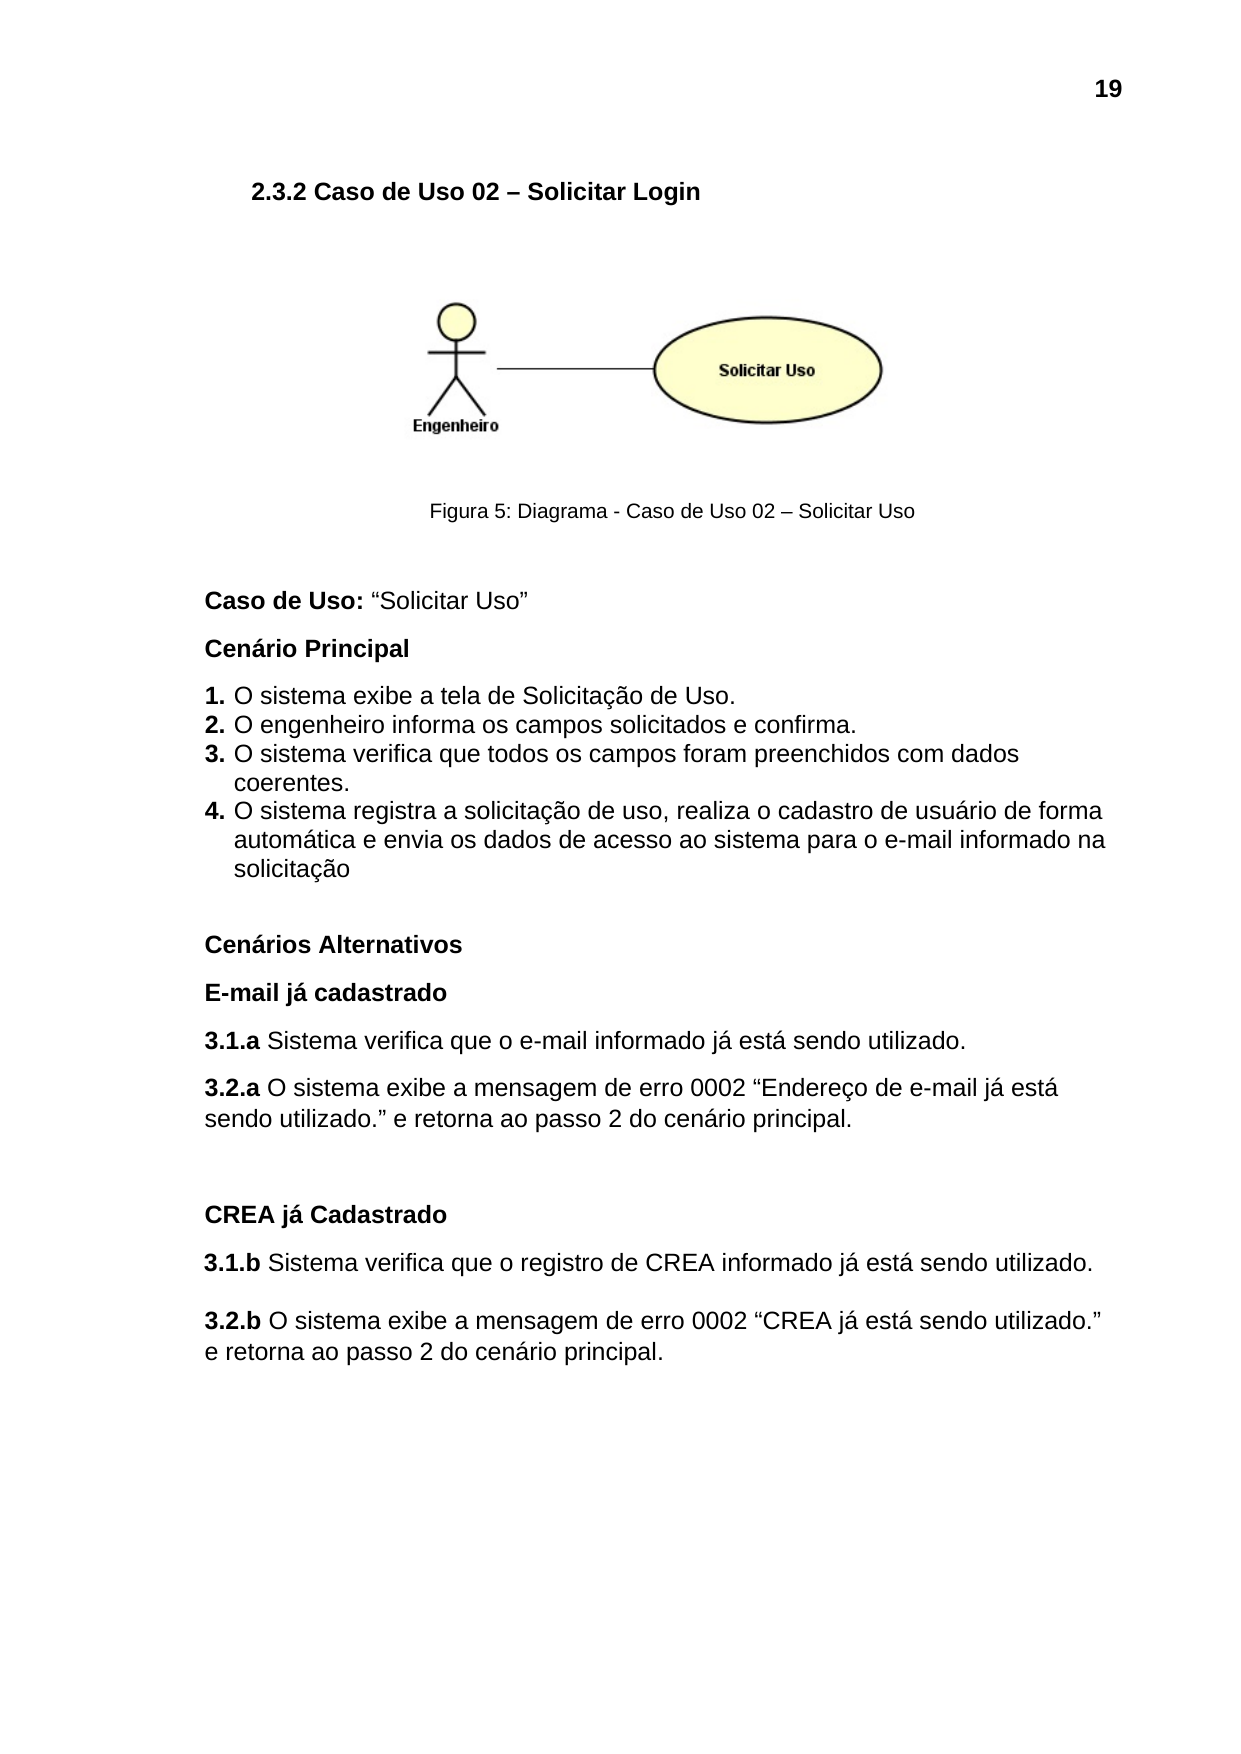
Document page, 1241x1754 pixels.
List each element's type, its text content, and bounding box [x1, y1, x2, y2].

list O sistema registra a solicitação de uso, realiza o cadastro de usuário de forma automática e envia os dados de acesso ao sistema para o e-mail informado na solicitação [204, 796, 1122, 883]
text Figura 5: Diagrama - Caso de Uso 02 – Solicitar Uso [429, 499, 1122, 523]
picture [351, 236, 949, 515]
text 3.2.b O sistema exibe a mensagem de erro 0002 “CREA já está sendo utilizado.” e retorna ao passo 2 do cenário principal. [204, 1306, 1122, 1366]
list O sistema verifica que todos os campos foram preenchidos com dados coerentes. [204, 739, 1122, 796]
list O sistema exibe a tela de Solicitação de Uso. [204, 681, 1122, 710]
text Cenário Principal [204, 634, 1122, 662]
text 3.1.a Sistema verifica que o e-mail informado já está sendo utilizado. [204, 1026, 1122, 1054]
list O engenheiro informa os campos solicitados e confirma. [204, 710, 1122, 739]
text 2.3.2 Caso de Uso 02 – Solicitar Login [177, 177, 1122, 206]
text E-mail já cadastrado [204, 978, 1122, 1007]
text 3.2.a O sistema exibe a mensagem de erro 0002 “Endereço de e-mail já está sendo utilizado.” e retorna ao passo 2 do cenário principal. [204, 1073, 1122, 1133]
text 3.1.b Sistema verifica que o registro de CREA informado já está sendo utilizado. [204, 1248, 1122, 1276]
text CREA já Cadastrado [204, 1200, 1122, 1229]
text Cenários Alternativos [204, 930, 1122, 959]
text Caso de Uso: “Solicitar Uso” [204, 586, 1122, 615]
